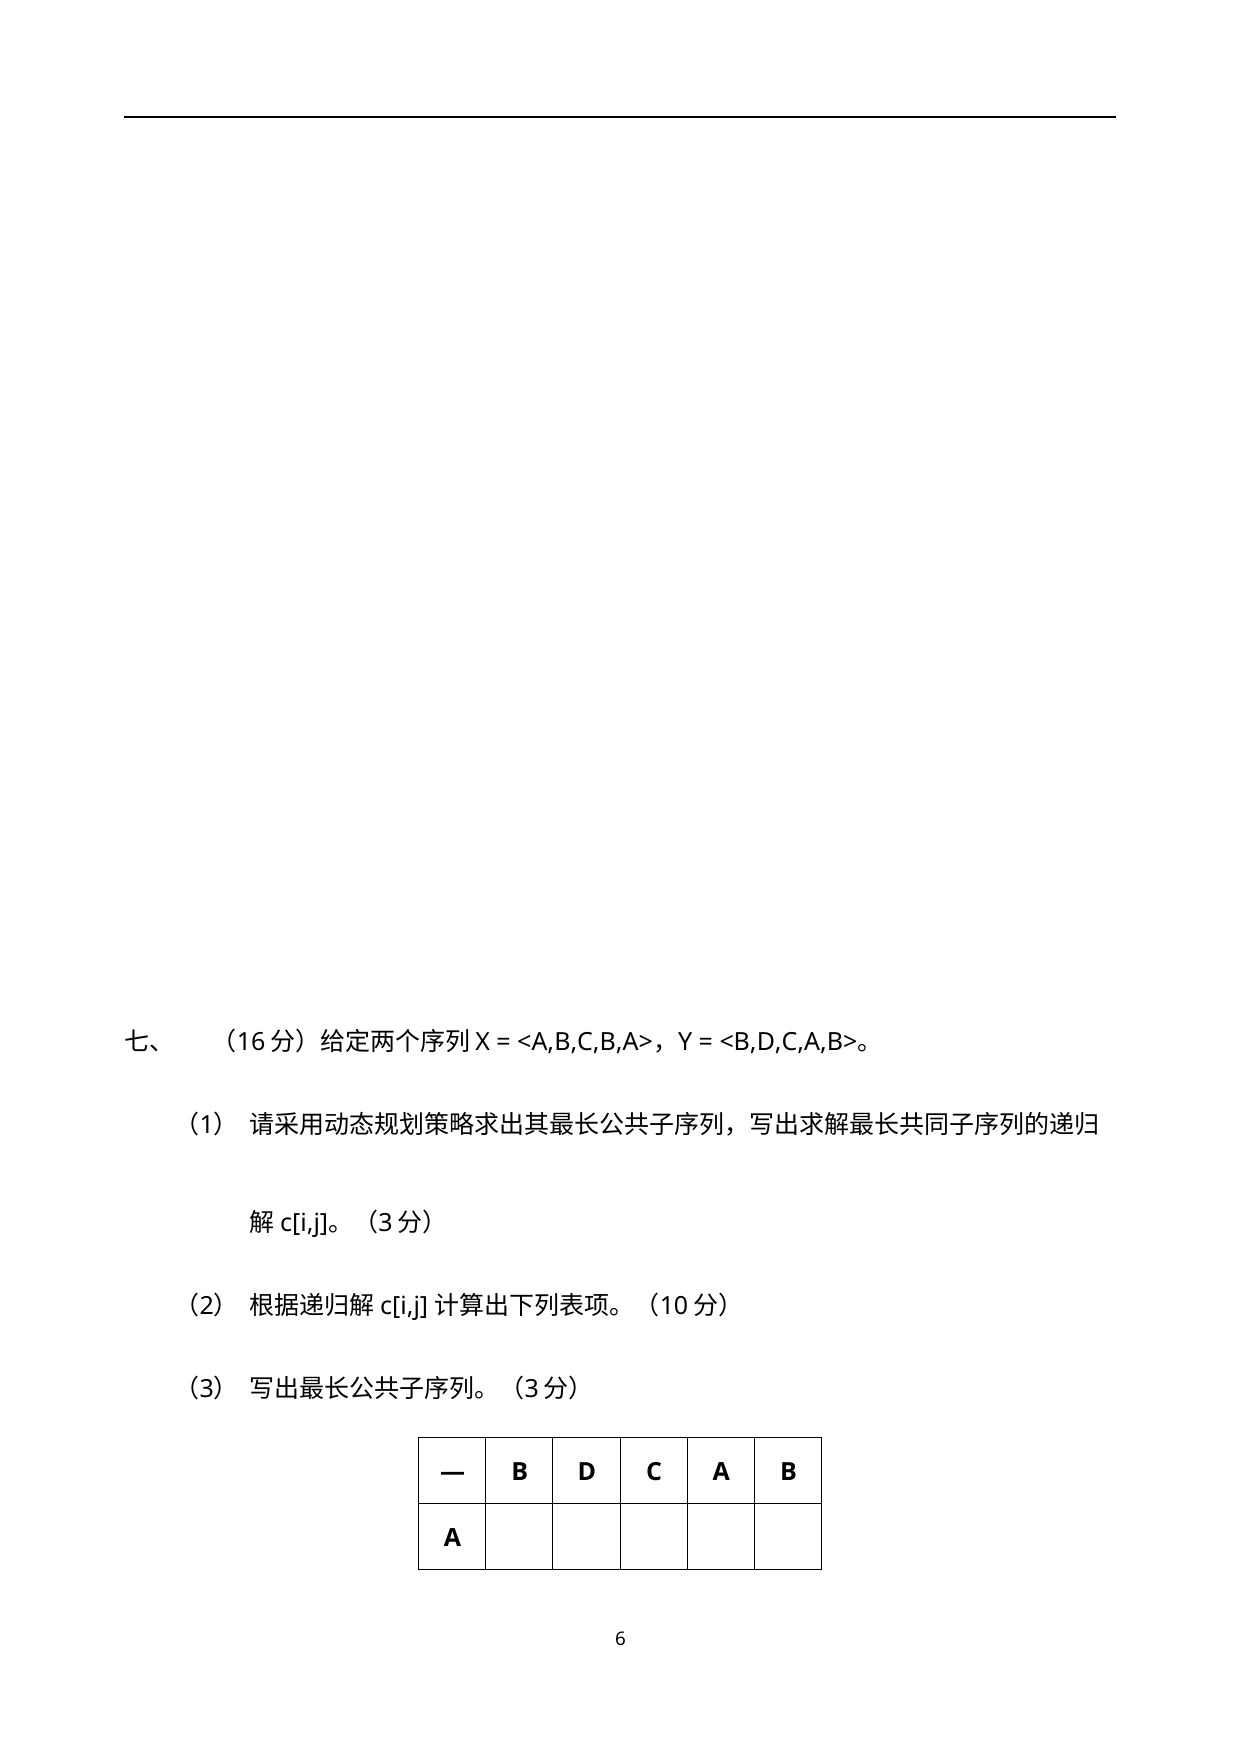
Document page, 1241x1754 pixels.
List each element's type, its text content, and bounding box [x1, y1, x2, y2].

table_header B [486, 1438, 552, 1503]
table_cell [553, 1504, 620, 1569]
table_cell A [419, 1504, 485, 1569]
table_header — [419, 1438, 485, 1503]
table_header D [553, 1438, 620, 1503]
list 根据递归解 c[i,j] 计算出下列表项。（10分） [174, 1271, 1116, 1336]
table_cell [755, 1504, 821, 1569]
table_header A [688, 1438, 754, 1503]
list 请采用动态规划策略求出其最长公共子序列，写出求解最长共同子序列的递归解 c[i,j]。（3分） [174, 1090, 1116, 1253]
list （16分）给定两个序列X = <A,B,C,B,A>，Y = <B,D,C,A,B>。 [124, 1007, 1116, 1072]
table_cell [688, 1504, 754, 1569]
table_cell [486, 1504, 552, 1569]
table_cell [621, 1504, 687, 1569]
table_header C [621, 1438, 687, 1503]
list 写出最长公共子序列。（3分） [174, 1354, 1116, 1419]
table_header B [755, 1438, 821, 1503]
